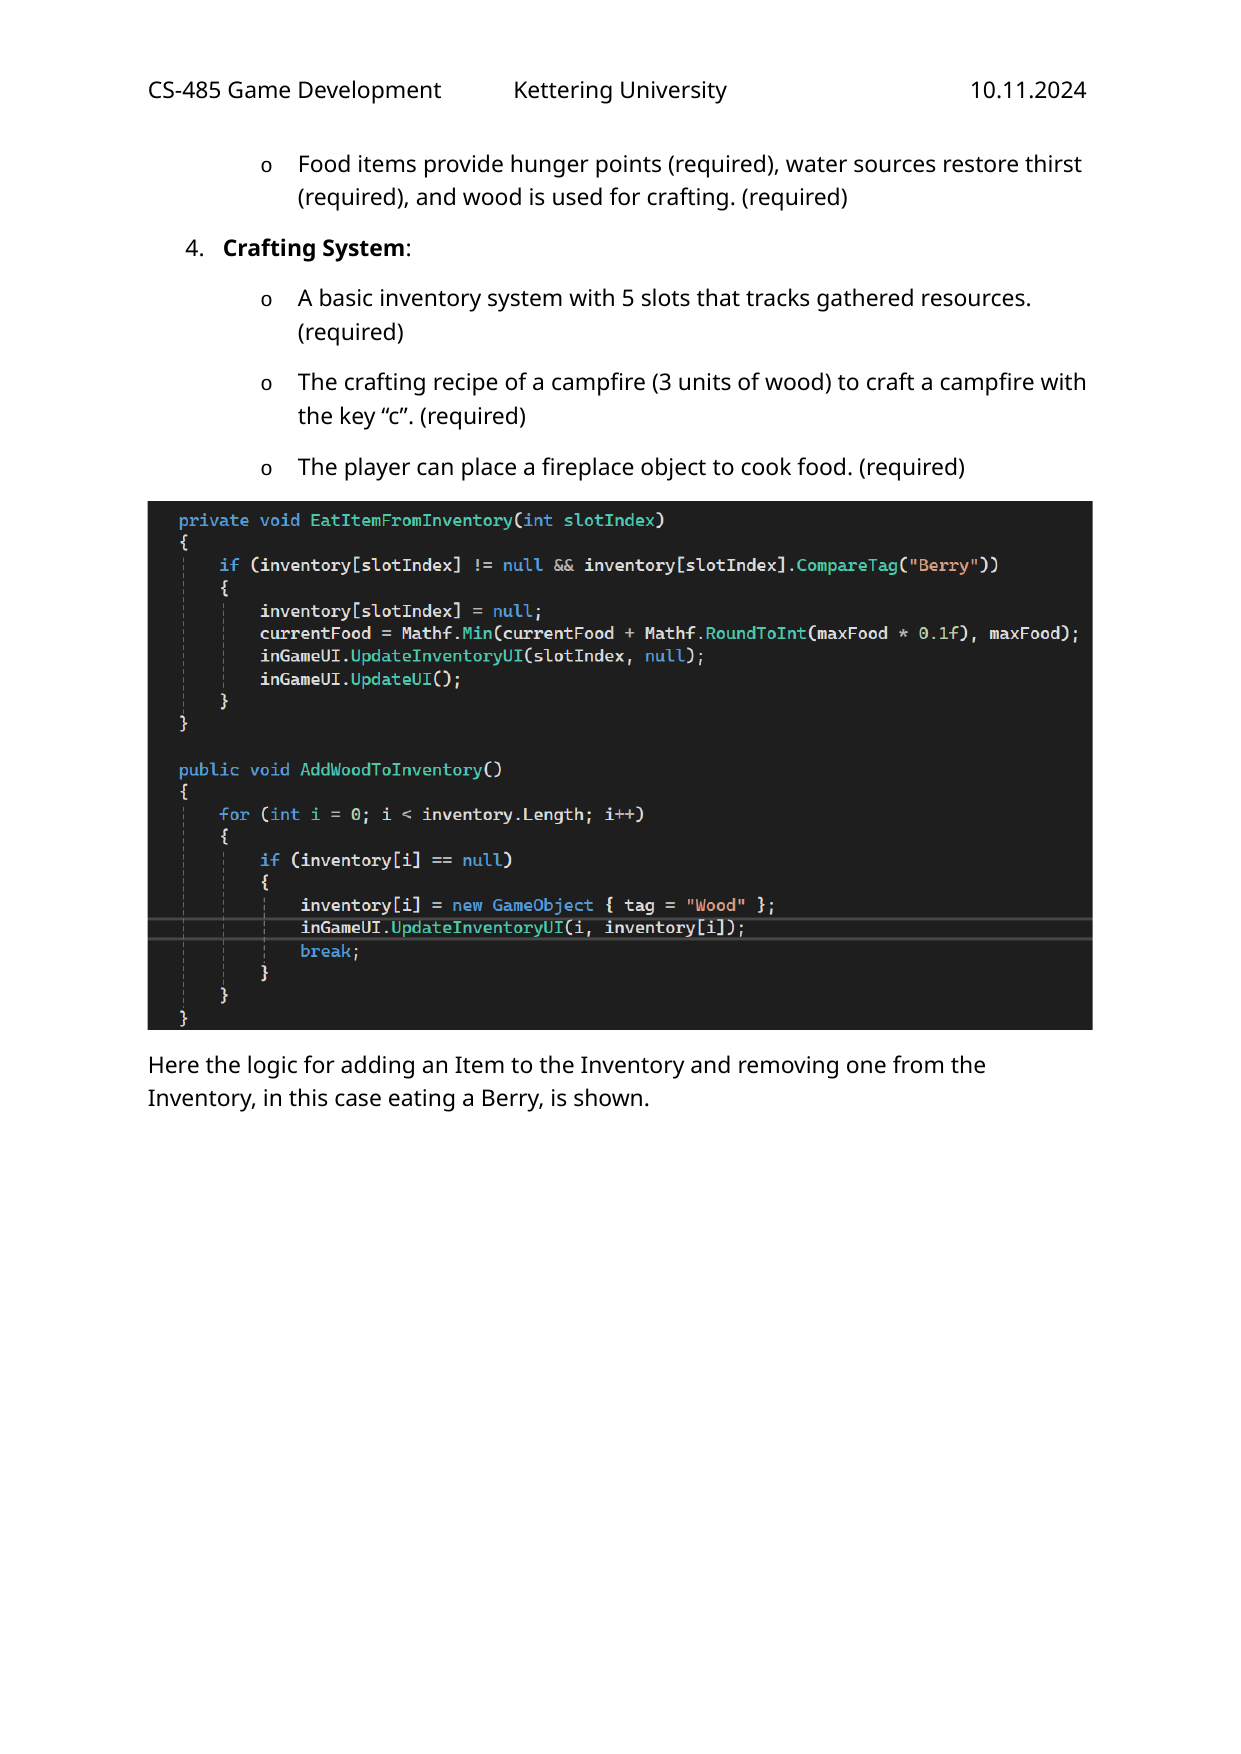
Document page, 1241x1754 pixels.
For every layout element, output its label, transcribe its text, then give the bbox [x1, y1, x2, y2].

list The player can place a fireplace object to cook food. (required) [260, 451, 1093, 482]
list Crafting System: [185, 232, 1093, 263]
list The crafting recipe of a campfire (3 units of wood) to craft a campfire with the key “c”. (required) [260, 366, 1093, 431]
text Here the logic for adding an Item to the Inventory and removing one from the Inventory, in this case eating a Berry, is shown. [148, 1048, 1093, 1113]
list A basic inventory system with 5 slots that tracks gathered resources. (required) [260, 282, 1093, 347]
list Food items provide hunger points (required), water sources restore thirst (required), and wood is used for crafting. (required) [260, 148, 1093, 213]
picture [147, 501, 1093, 1030]
